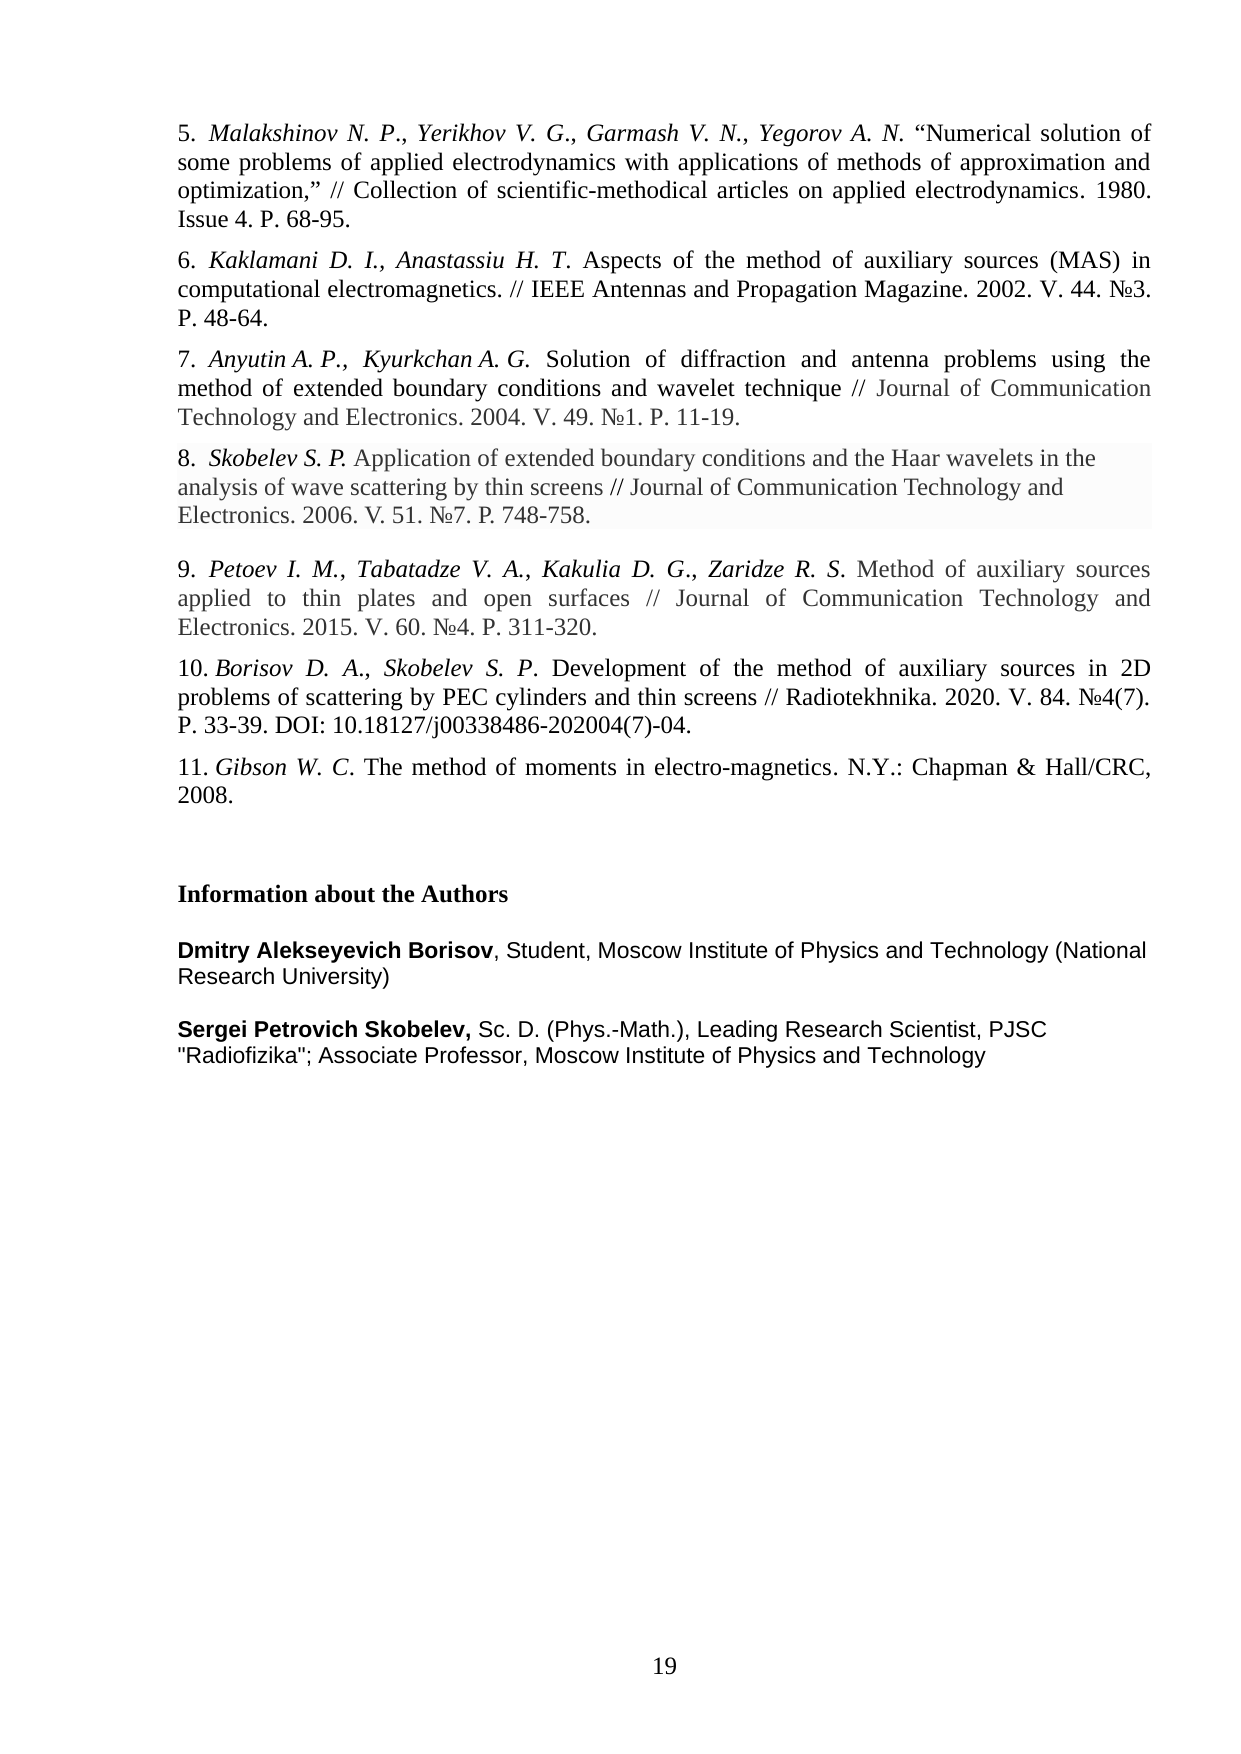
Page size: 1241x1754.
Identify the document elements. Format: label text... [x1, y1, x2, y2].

text 6. Kaklamani D. I., Anastassiu H. T. Aspects of the method of auxiliary sources (MAS) in computational electromagnetics. // IEEE Antennas and Propagation Magazine. 2002. V. 44. №3. P. 48-64. [177, 246, 1152, 332]
text Information about the Authors [177, 879, 1152, 908]
text 10. Borisov D. A., Skobelev S. P. Development of the method of auxiliary sources in 2D problems of scattering by PEC cylinders and thin screens // Radiotekhnika. 2020. V. 84. №4(7). P. 33-39. DOI: 10.18127/j00338486-202004(7)-04. [177, 653, 1152, 739]
text Sergei Petrovich Skobelev, Sc. D. (Phys.-Math.), Leading Research Scientist, PJSC "Radiofizika"; Associate Professor, Moscow Institute of Physics and Technology [177, 1016, 1152, 1069]
text 7. Anyutin A. P., Kyurkchan A. G. Solution of diffraction and antenna problems using the method of extended boundary conditions and wavelet technique // Journal of Communication Technology and Electronics. 2004. V. 49. №1. P. 11-19. [177, 344, 1152, 431]
text Dmitry Alekseyevich Borisov, Student, Moscow Institute of Physics and Technology (National Research University) [177, 937, 1152, 989]
text 5. Malakshinov N. P., Yerikhov V. G., Garmash V. N., Yegorov A. N. “Numerical solution of some problems of applied electrodynamics with applications of methods of approximation and optimization,” // Collection of scientific-methodical articles on applied electrodynamics. 1980. Issue 4. P. 68-95. [177, 118, 1152, 233]
text 11. Gibson W. C. The method of moments in electro-magnetics. N.Y.: Chapman & Hall/CRC, 2008. [177, 752, 1152, 809]
text 9. Petoev I. M., Tabatadze V. A., Kakulia D. G., Zaridze R. S. Method of auxiliary sources applied to thin plates and open surfaces // Journal of Communication Technology and Electronics. 2015. V. 60. №4. P. 311-320. [177, 554, 1152, 641]
subtitle 8. Skobelev S. P. Application of extended boundary conditions and the Haar wavelets in the analysis of wave scattering by thin screens // Journal of Communication Technology and Electronics. 2006. V. 51. №7. P. 748-758. [177, 443, 1152, 529]
